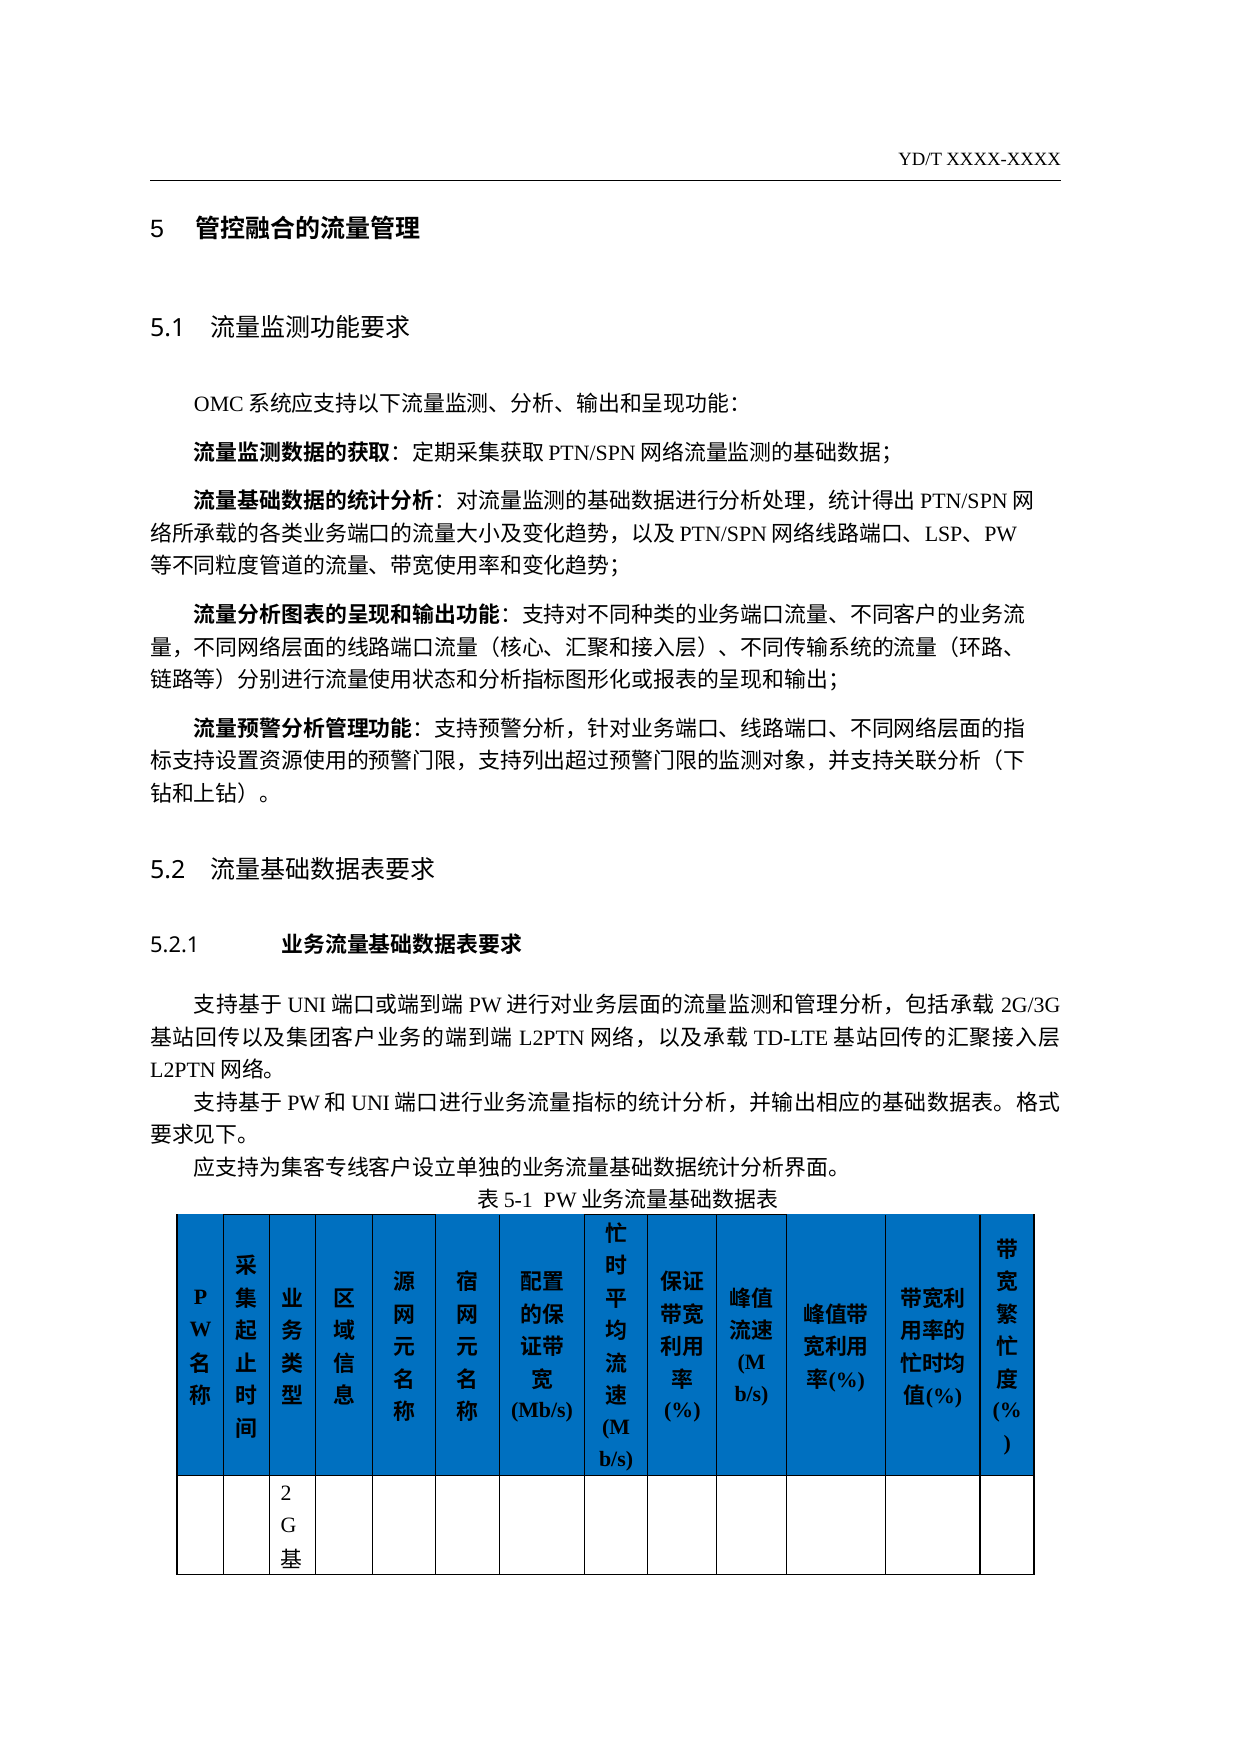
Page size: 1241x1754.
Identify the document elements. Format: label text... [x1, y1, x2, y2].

text 表 5-1 PW业务流量基础数据表 [194, 1182, 1061, 1214]
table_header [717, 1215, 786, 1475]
text 流量预警分析管理功能：支持预警分析，针对业务端口、线路端口、不同网络层面的指标支持设置资源使用的预警门限，支持列出超过预警门限的监测对象，并支持关联分析（下钻和上钻）。 [150, 710, 1037, 808]
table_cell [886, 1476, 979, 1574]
text 应支持为集客专线客户设立单独的业务流量基础数据统计分析界面。 [150, 1149, 1061, 1182]
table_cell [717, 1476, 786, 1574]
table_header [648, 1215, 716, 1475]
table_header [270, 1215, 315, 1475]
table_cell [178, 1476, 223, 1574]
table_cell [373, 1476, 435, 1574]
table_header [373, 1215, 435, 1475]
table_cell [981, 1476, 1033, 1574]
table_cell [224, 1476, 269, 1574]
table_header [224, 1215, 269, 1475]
subtitle 管控融合的流量管理 [150, 194, 1061, 259]
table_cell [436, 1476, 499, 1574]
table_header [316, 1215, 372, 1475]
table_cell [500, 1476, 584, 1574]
subtitle 流量监测功能要求 [150, 293, 1061, 358]
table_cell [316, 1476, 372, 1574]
text 流量监测数据的获取：定期采集获取PTN/SPN网络流量监测的基础数据； [150, 434, 1037, 467]
text 支持基于UNI端口或端到端PW进行对业务层面的流量监测和管理分析，包括承载2G/3G基站回传以及集团客户业务的端到端L2PTN网络，以及承载TD-LTE基站回传的汇聚接入层L2PTN网络。 [150, 987, 1061, 1084]
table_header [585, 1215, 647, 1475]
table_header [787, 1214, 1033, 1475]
text 流量基础数据的统计分析：对流量监测的基础数据进行分析处理，统计得出PTN/SPN网络所承载的各类业务端口的流量大小及变化趋势，以及PTN/SPN网络线路端口、LSP、PW等不同粒度管道的流量、带宽使用率和变化趋势； [150, 483, 1037, 580]
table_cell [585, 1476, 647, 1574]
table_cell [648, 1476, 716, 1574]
subtitle 流量基础数据表要求 [150, 835, 1061, 900]
text OMC系统应支持以下流量监测、分析、输出和呈现功能： [150, 385, 1037, 418]
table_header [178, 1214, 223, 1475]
subtitle 业务流量基础数据表要求 [150, 927, 1061, 959]
text 流量分析图表的呈现和输出功能：支持对不同种类的业务端口流量、不同客户的业务流量，不同网络层面的线路端口流量（核心、汇聚和接入层）、不同传输系统的流量（环路、链路等）分别进行流量使用状态和分析指标图形化或报表的呈现和输出； [150, 597, 1037, 694]
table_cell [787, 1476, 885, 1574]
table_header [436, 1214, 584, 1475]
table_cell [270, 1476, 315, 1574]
text 支持基于PW和UNI端口进行业务流量指标的统计分析，并输出相应的基础数据表。格式要求见下。 [150, 1084, 1061, 1149]
